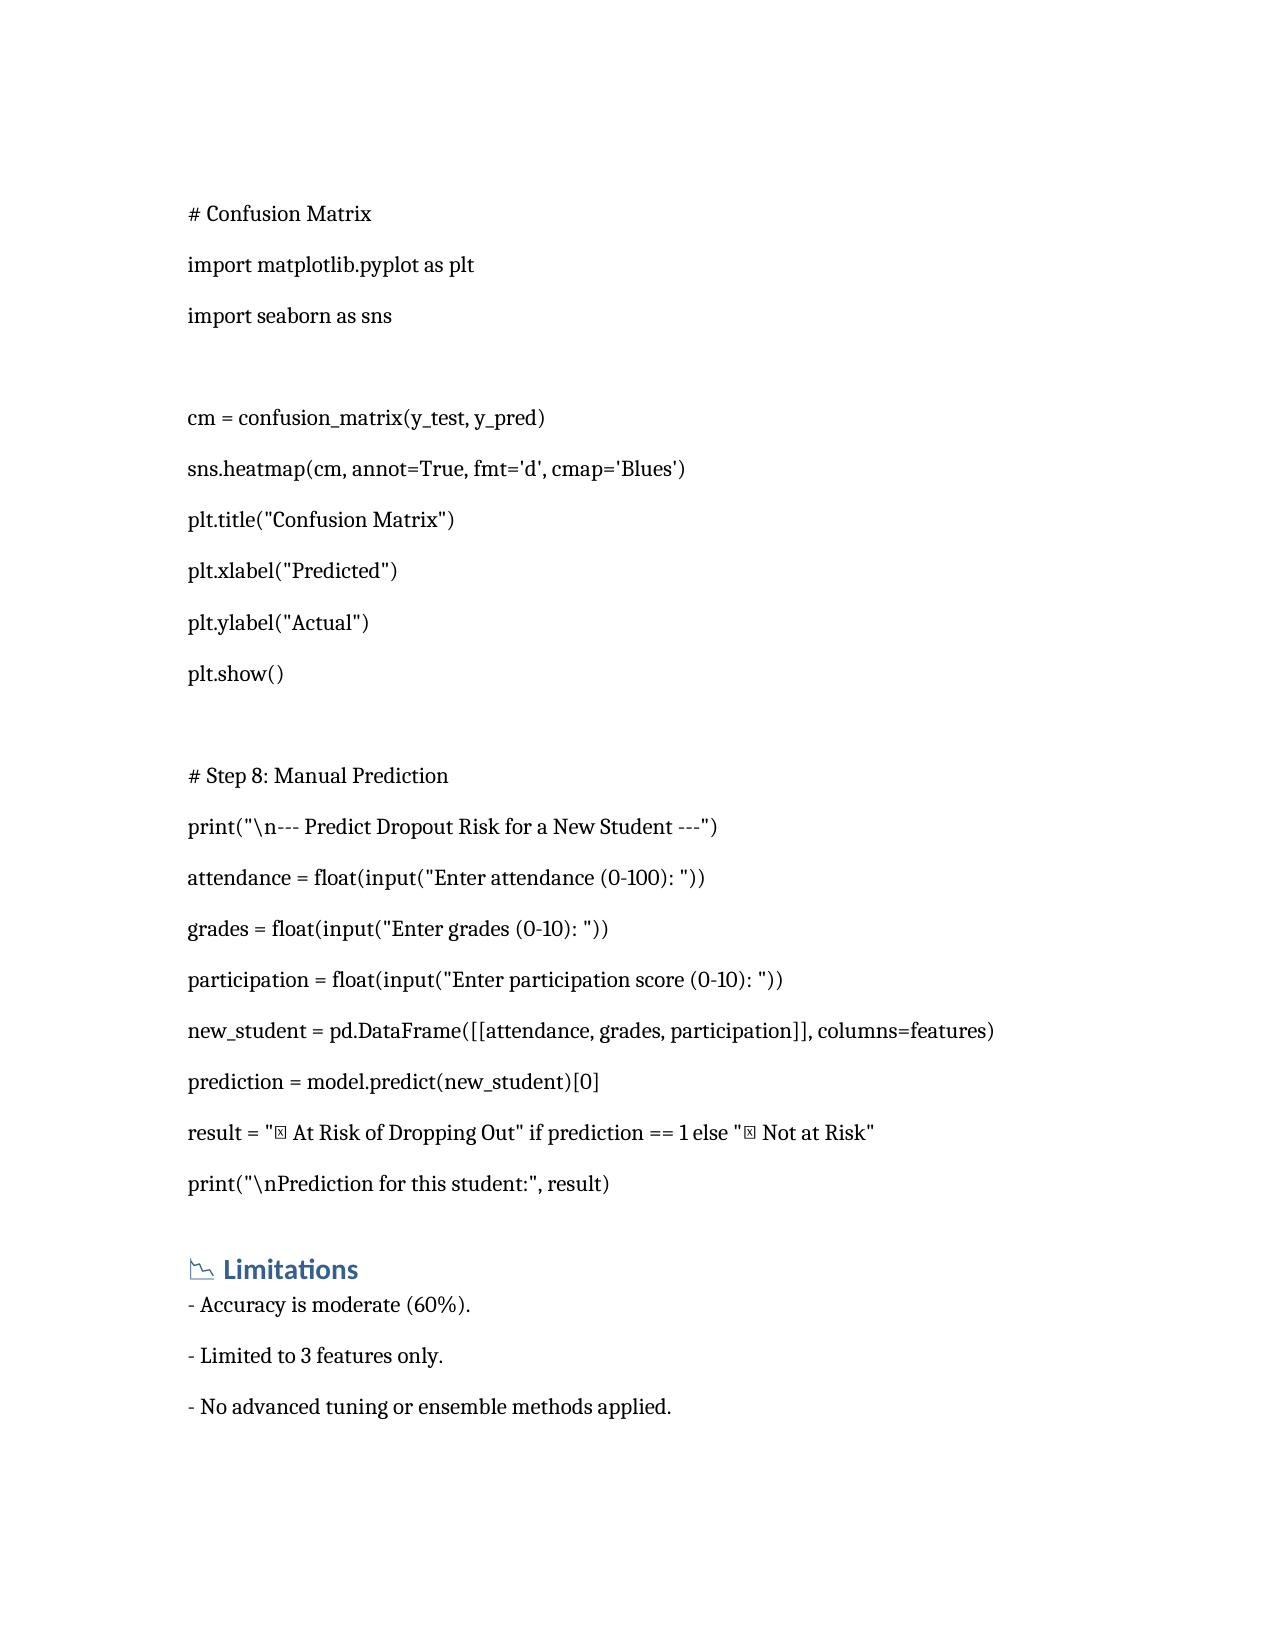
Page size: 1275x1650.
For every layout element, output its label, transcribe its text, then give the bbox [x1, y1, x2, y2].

text sns.heatmap(cm, annot=True, fmt='d', cmap='Blues') [187, 456, 1087, 483]
text print("\nPrediction for this student:", result) [187, 1171, 1087, 1197]
text plt.show() [187, 660, 1087, 687]
text print("\n--- Predict Dropout Risk for a New Student ---") [187, 813, 1087, 840]
text # Step 8: Manual Prediction [187, 762, 1087, 789]
text attendance = float(input("Enter attendance (0-100): ")) [187, 864, 1087, 891]
text plt.title("Confusion Matrix") [187, 507, 1087, 534]
text participation = float(input("Enter participation score (0-10): ")) [187, 967, 1087, 993]
text cm = confusion_matrix(y_test, y_pred) [187, 405, 1087, 432]
text grades = float(input("Enter grades (0-10): ")) [187, 916, 1087, 942]
text new_student = pd.DataFrame([[attendance, grades, participation]], columns=features) [187, 1018, 1087, 1044]
text result = "❌ At Risk of Dropping Out" if prediction == 1 else "✅ Not at Risk" [187, 1120, 1087, 1146]
text import seaborn as sns [187, 303, 1087, 329]
subtitle 📉 Limitations [187, 1251, 1087, 1287]
text - Accuracy is moderate (60%). [187, 1292, 1087, 1318]
text plt.ylabel("Actual") [187, 609, 1087, 636]
text - Limited to 3 features only. [187, 1343, 1087, 1369]
text - No advanced tuning or ensemble methods applied. [187, 1394, 1087, 1420]
text prediction = model.predict(new_student)[0] [187, 1069, 1087, 1095]
text plt.xlabel("Predicted") [187, 558, 1087, 585]
text import matplotlib.pyplot as plt [187, 252, 1087, 278]
text # Confusion Matrix [187, 201, 1087, 227]
